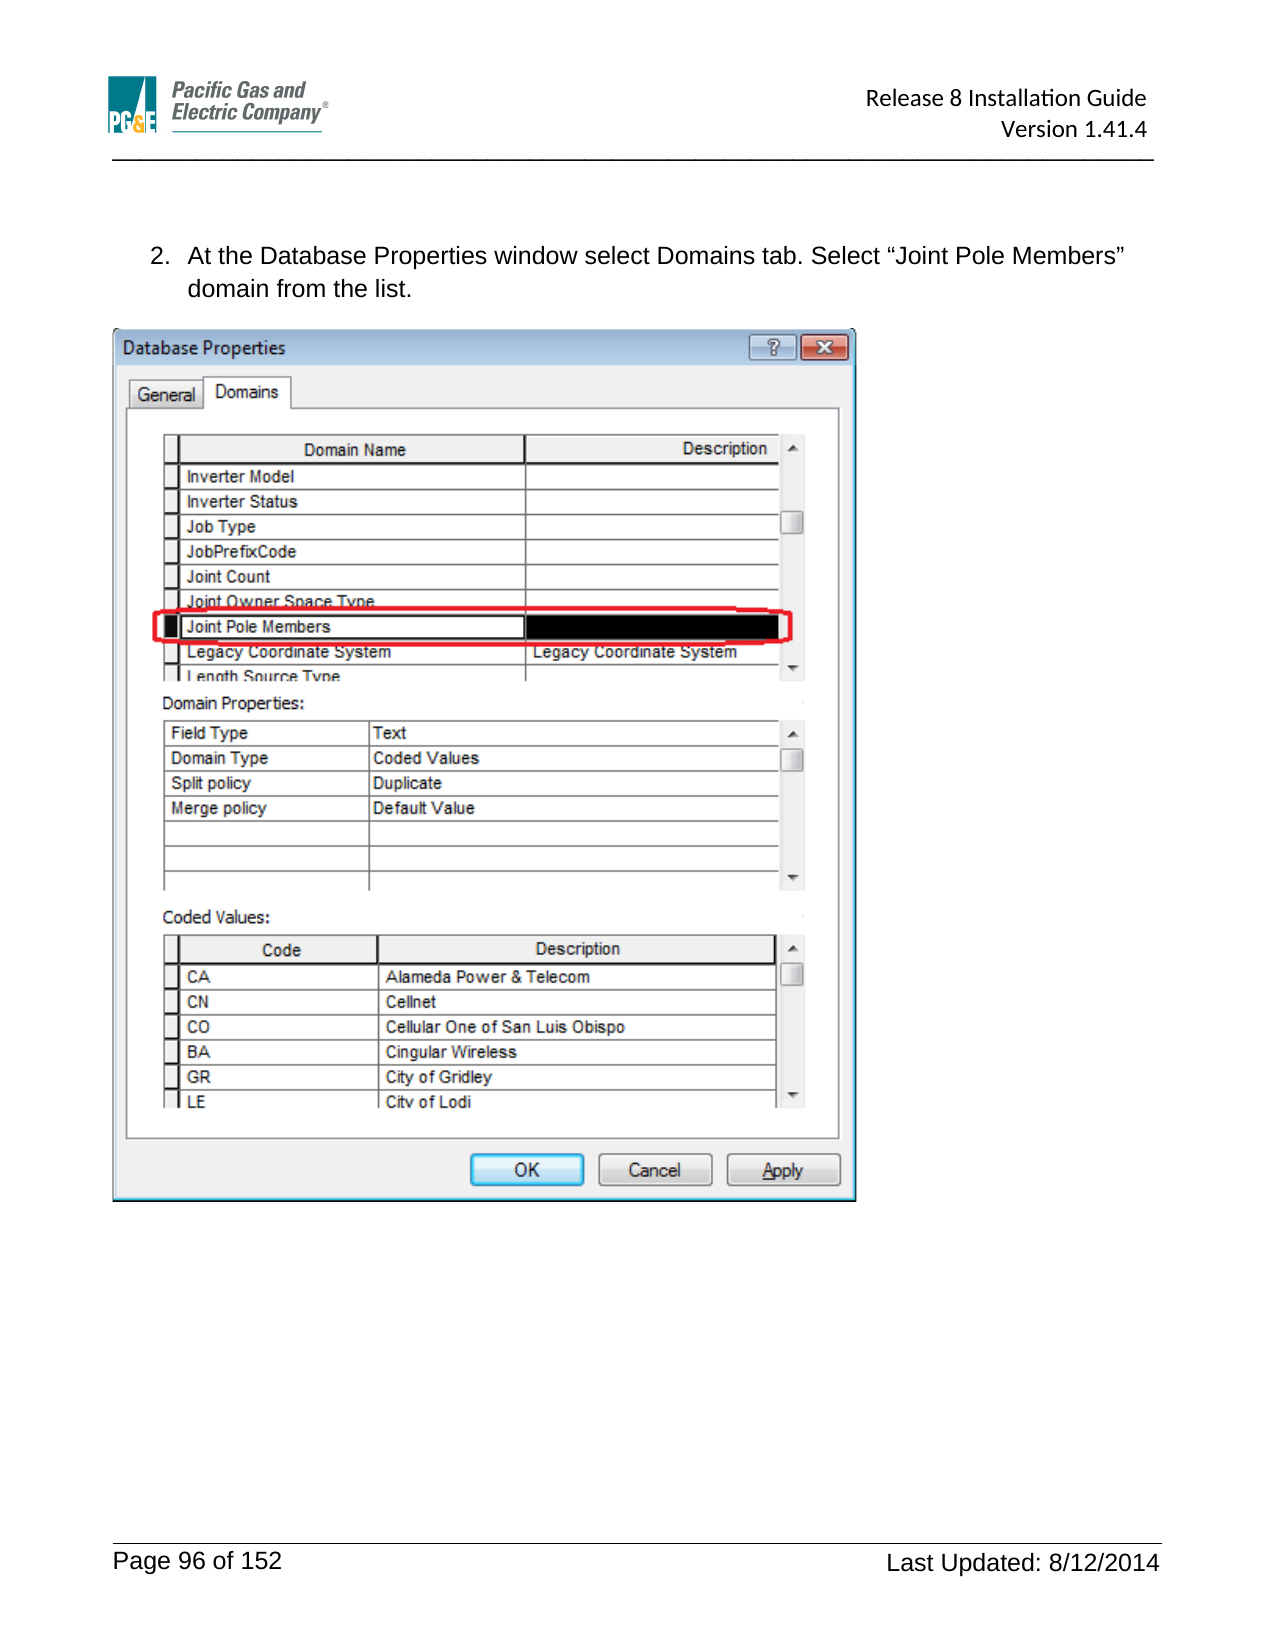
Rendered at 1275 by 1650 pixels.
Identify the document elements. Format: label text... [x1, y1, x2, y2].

picture [112, 328, 857, 1202]
list At the Database Properties window select Domains tab. Select “Joint Pole Members” domain from the list. [150, 241, 1162, 303]
